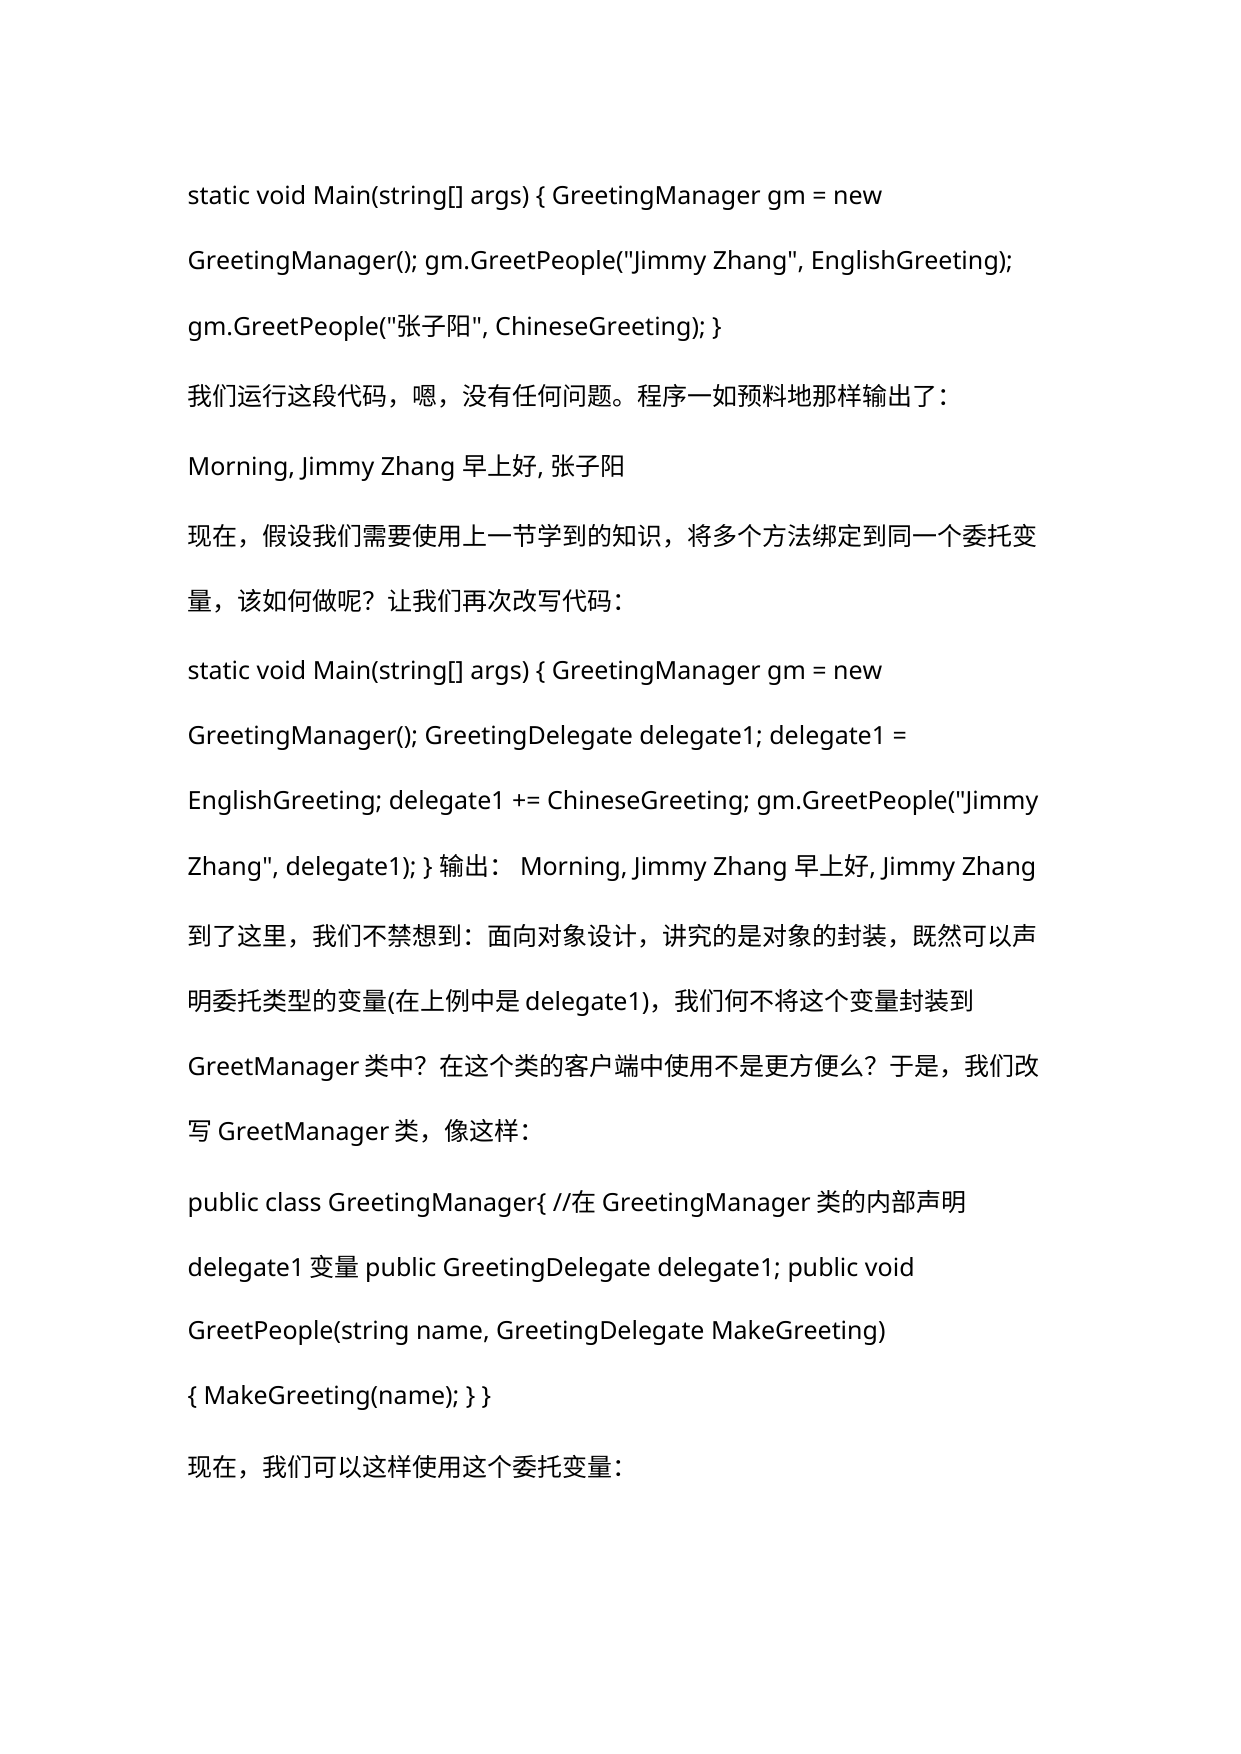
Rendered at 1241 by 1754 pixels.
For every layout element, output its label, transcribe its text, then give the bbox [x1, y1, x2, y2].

text 现在，假设我们需要使用上一节学到的知识，将多个方法绑定到同一个委托变量，该如何做呢？让我们再次改写代码： [187, 502, 1053, 632]
text static void Main(string[] args) { GreetingManager gm = new GreetingManager(); gm.GreetPeople("Jimmy Zhang", EnglishGreeting); gm.GreetPeople("张子阳", ChineseGreeting); } [187, 162, 1053, 357]
text 我们运行这段代码，嗯，没有任何问题。程序一如预料地那样输出了： [187, 362, 1053, 427]
text Morning, Jimmy Zhang 早上好, 张子阳 [187, 432, 1053, 497]
text static void Main(string[] args) { GreetingManager gm = new GreetingManager(); GreetingDelegate delegate1; delegate1 = EnglishGreeting; delegate1 += ChineseGreeting; gm.GreetPeople("Jimmy Zhang", delegate1); } 输出： Morning, Jimmy Zhang 早上好, Jimmy Zhang [187, 637, 1053, 897]
text 现在，我们可以这样使用这个委托变量： [187, 1433, 1053, 1498]
text public class GreetingManager{ //在GreetingManager类的内部声明delegate1变量 public GreetingDelegate delegate1; public void GreetPeople(string name, GreetingDelegate MakeGreeting) { MakeGreeting(name); } } [187, 1168, 1053, 1428]
text 到了这里，我们不禁想到：面向对象设计，讲究的是对象的封装，既然可以声明委托类型的变量(在上例中是delegate1)，我们何不将这个变量封装到 GreetManager类中？在这个类的客户端中使用不是更方便么？于是，我们改写GreetManager类，像这样： [187, 902, 1053, 1162]
